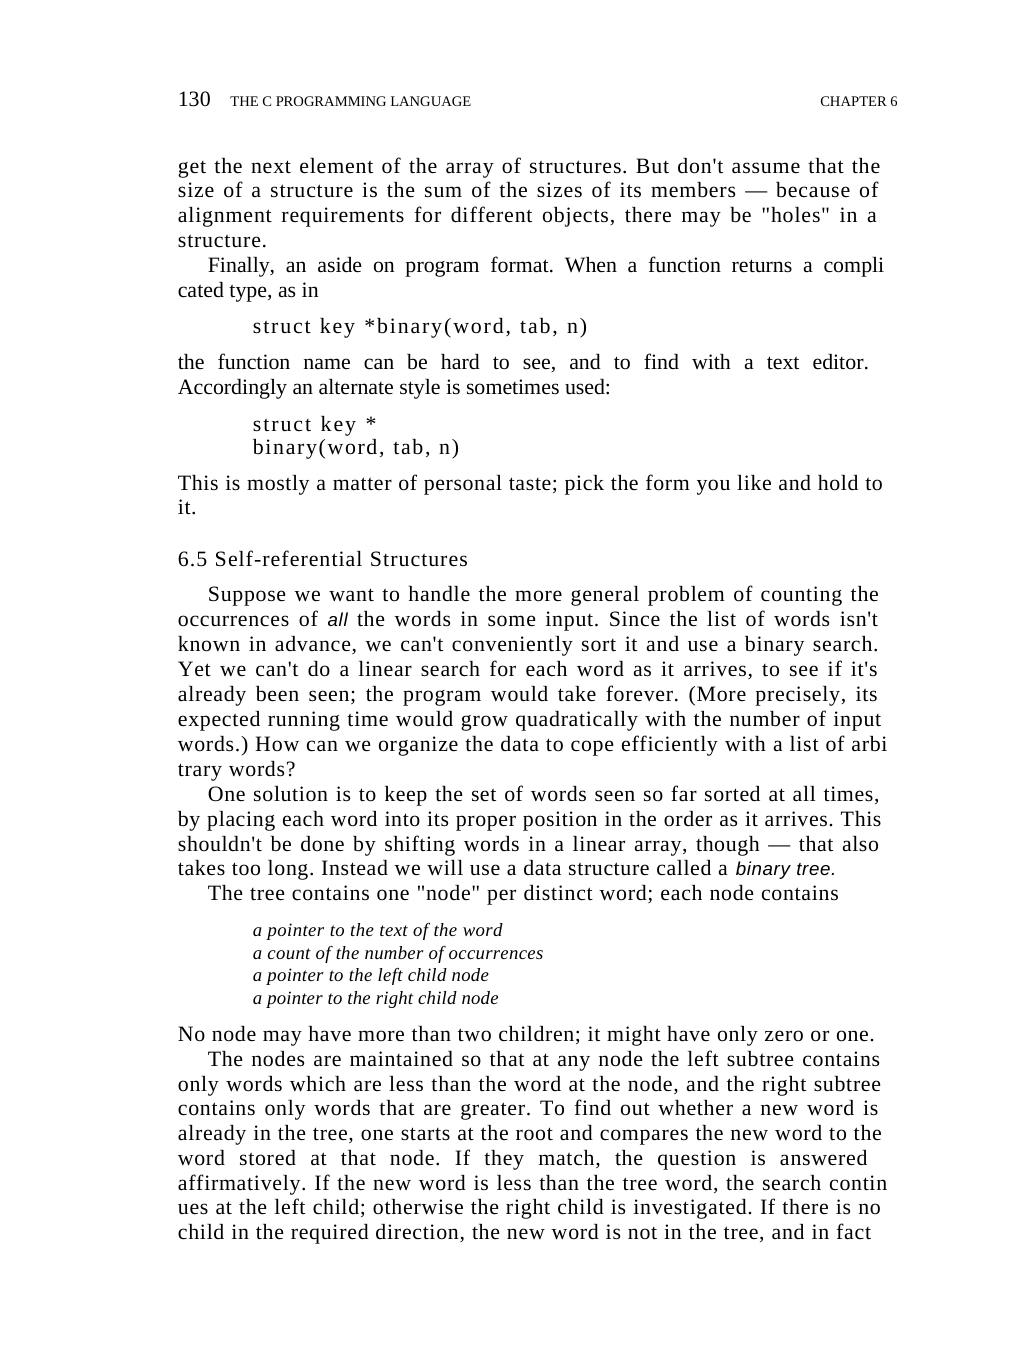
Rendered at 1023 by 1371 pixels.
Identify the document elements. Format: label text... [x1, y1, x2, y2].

text No node may have more than two children; it might have only zero or one. [178, 1022, 913, 1047]
text a pointer to the text of the word [253, 918, 913, 941]
text binary(word, tab, n) [253, 436, 913, 459]
text struct key * [253, 413, 913, 436]
text The nodes are maintained so that at any node the left subtree contains only words which are less than the word at the node, and the right subtree contains only words that are greater. To find out whether a new word is already in the tree, one starts at the root and compares the new word to the word stored at that node. If they match, the question is answered affirmatively. If the new word is less than the tree word, the search contin ues at the left child; otherwise the right child is investigated. If there is no child in the required direction, the new word is not in the tree, and in fact [178, 1047, 898, 1244]
text get the next element of the array of structures. But don't assume that the size of a structure is the sum of the sizes of its members — because of alignment requirements for different objects, there may be "holes" in a structure. [178, 153, 898, 252]
text the function name can be hard to see, and to find with a text editor. Accordingly an alternate style is sometimes used: [178, 350, 898, 399]
text One solution is to keep the set of words seen so far sorted at all times, by placing each word into its proper position in the order as it arrives. This shouldn't be done by shifting words in a linear array, though — that also takes too long. Instead we will use a data structure called a binary tree. [178, 781, 898, 881]
text Finally, an aside on program format. When a function returns a compli cated type, as in [178, 252, 898, 302]
text This is mostly a matter of personal taste; pick the form you like and hold to it. [178, 470, 898, 520]
text 130 THE C PROGRAMMING LANGUAGE CHAPTER 6 [178, 87, 913, 111]
text 6.5 Self-referential Structures [178, 546, 913, 571]
text a pointer to the right child node [253, 986, 913, 1009]
text Suppose we want to handle the more general problem of counting the occurrences of all the words in some input. Since the list of words isn't known in advance, we can't conveniently sort it and use a binary search. Yet we can't do a linear search for each word as it arrives, to see if it's already been seen; the program would take forever. (More precisely, its expected running time would grow quadratically with the number of input words.) How can we organize the data to cope efficiently with a list of arbi trary words? [178, 582, 898, 781]
text The tree contains one "node" per distinct word; each node contains [208, 881, 913, 906]
text a pointer to the left child node [253, 964, 913, 986]
text struct key *binary(word, tab, n) [253, 315, 913, 338]
text a count of the number of occurrences [253, 941, 913, 964]
